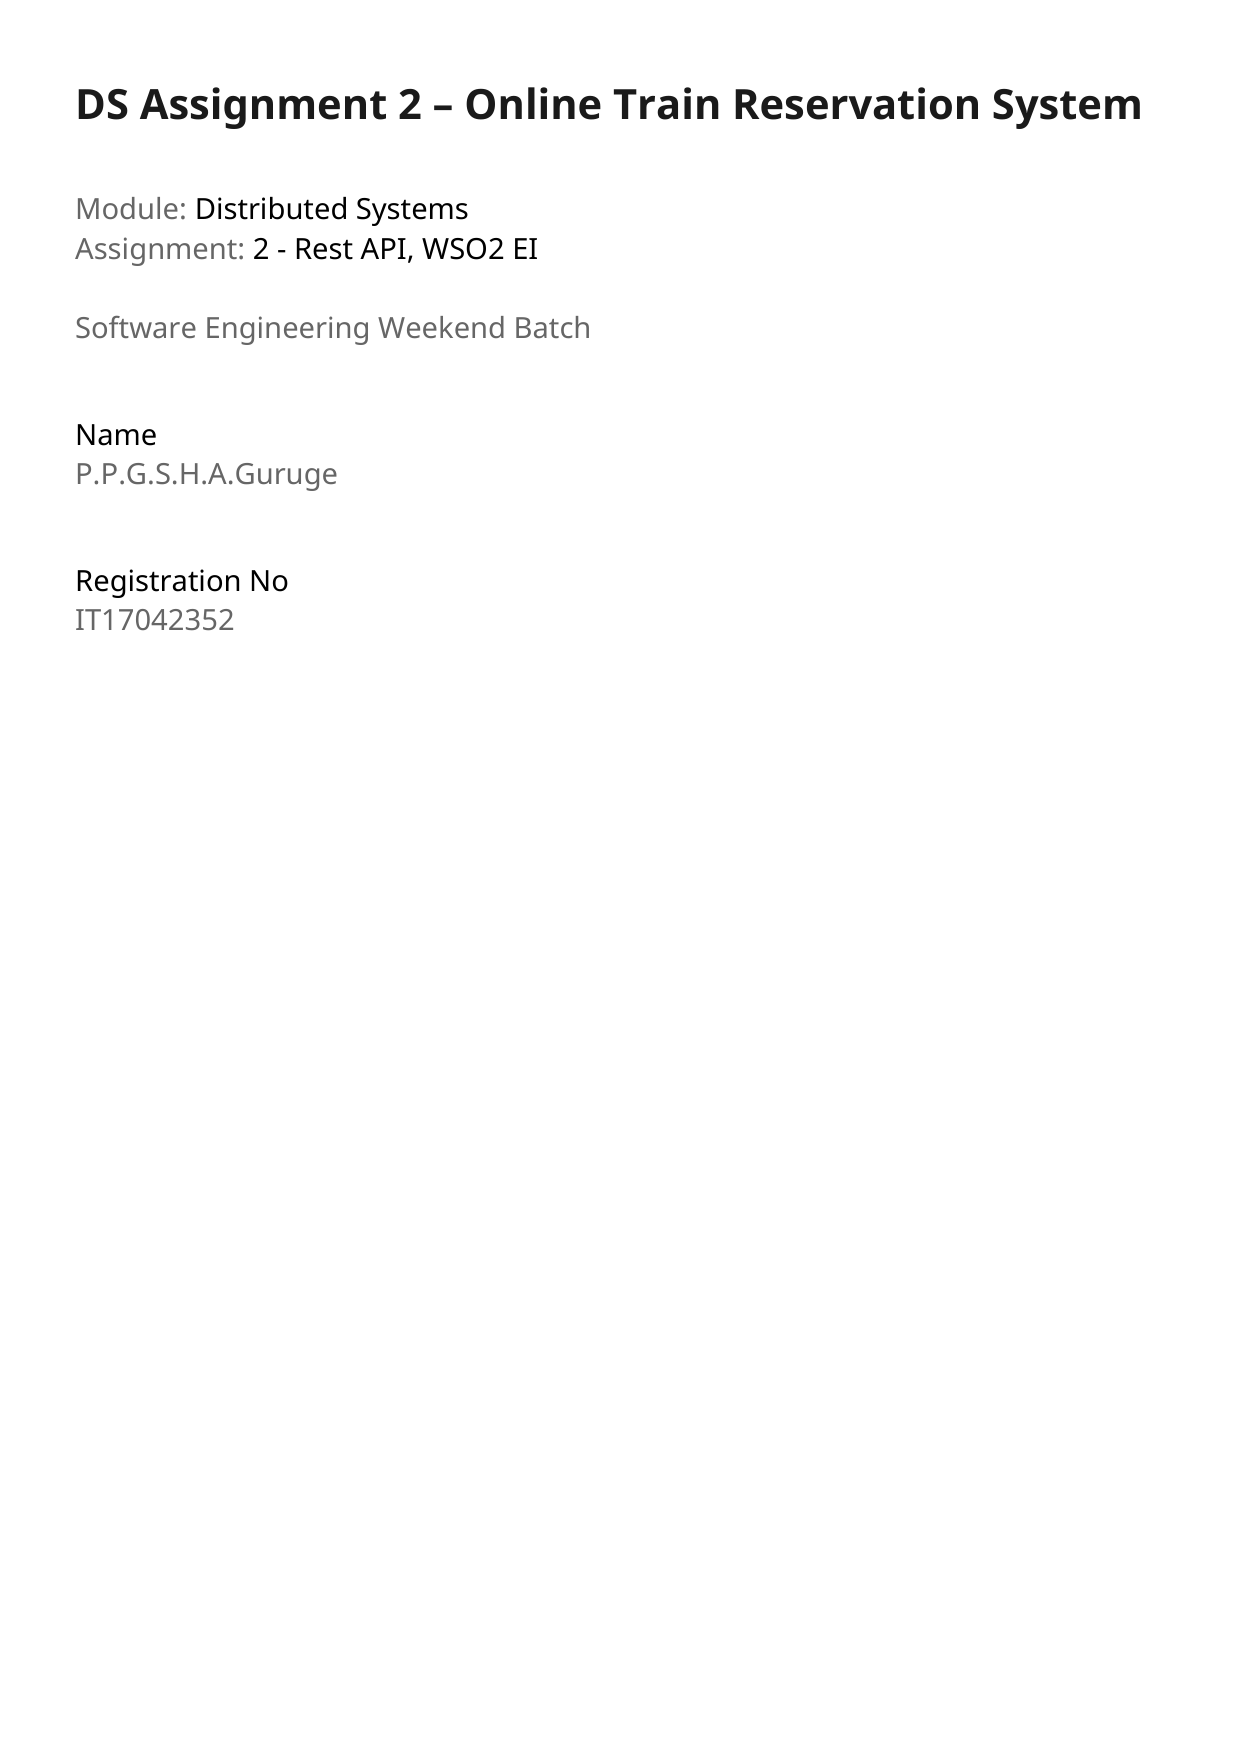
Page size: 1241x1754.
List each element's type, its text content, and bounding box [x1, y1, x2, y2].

text Module: Distributed Systems [75, 188, 1165, 228]
text IT17042352 [75, 600, 1165, 639]
text P.P.G.S.H.A.Guruge [75, 454, 1165, 493]
text Assignment: 2 - Rest API, WSO2 EI [75, 228, 1165, 268]
text Software Engineering Weekend Batch [75, 308, 1165, 347]
text Registration No [75, 560, 1165, 600]
text DS Assignment 2 – Online Train Reservation System [75, 75, 1165, 132]
text Name [75, 414, 1165, 454]
